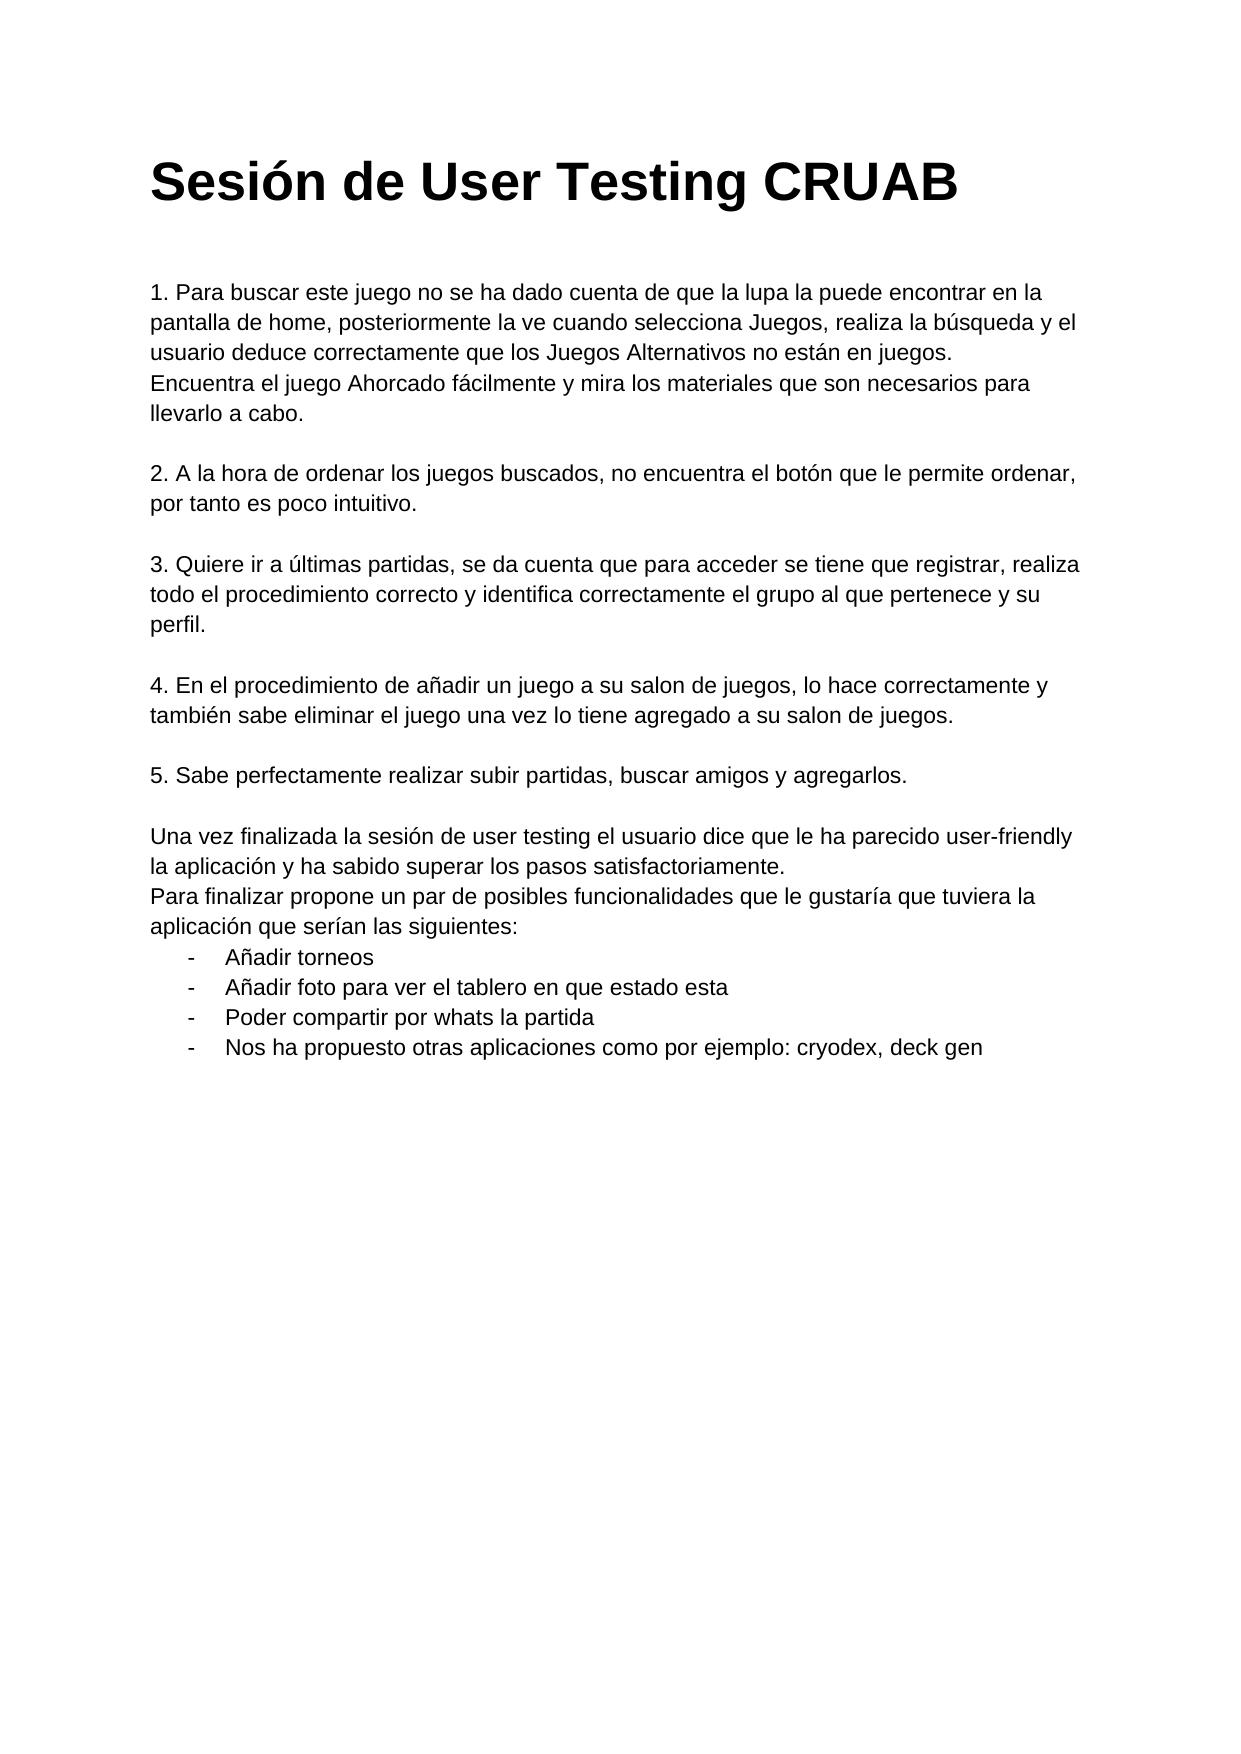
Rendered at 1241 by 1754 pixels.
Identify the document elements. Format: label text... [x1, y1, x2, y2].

text 2. A la hora de ordenar los juegos buscados, no encuentra el botón que le permite ordenar, por tanto es poco intuitivo. [150, 460, 1090, 517]
text 5. Sabe perfectamente realizar subir partidas, buscar amigos y agregarlos. [150, 762, 1090, 789]
text 4. En el procedimiento de añadir un juego a su salon de juegos, lo hace correctamente y también sabe eliminar el juego una vez lo tiene agregado a su salon de juegos. [150, 672, 1090, 728]
title Sesión de User Testing CRUAB [150, 150, 1090, 212]
text Encuentra el juego Ahorcado fácilmente y mira los materiales que son necesarios para llevarlo a cabo. [150, 369, 1090, 426]
list Añadir foto para ver el tablero en que estado esta [187, 974, 1090, 1000]
text 3. Quiere ir a últimas partidas, se da cuenta que para acceder se tiene que registrar, realiza todo el procedimiento correcto y identifica correctamente el grupo al que pertenece y su perfil. [150, 551, 1090, 638]
list Nos ha propuesto otras aplicaciones como por ejemplo: cryodex, deck gen [187, 1034, 1090, 1061]
list Poder compartir por whats la partida [187, 1004, 1090, 1030]
text Una vez finalizada la sesión de user testing el usuario dice que le ha parecido user-friendly la aplicación y ha sabido superar los pasos satisfactoriamente. [150, 823, 1090, 879]
text 1. Para buscar este juego no se ha dado cuenta de que la lupa la puede encontrar en la pantalla de home, posteriormente la ve cuando selecciona Juegos, realiza la búsqueda y el usuario deduce correctamente que los Juegos Alternativos no están en juegos. [150, 279, 1090, 366]
list Añadir torneos [187, 943, 1090, 970]
text Para finalizar propone un par de posibles funcionalidades que le gustaría que tuviera la aplicación que serían las siguientes: [150, 883, 1090, 940]
